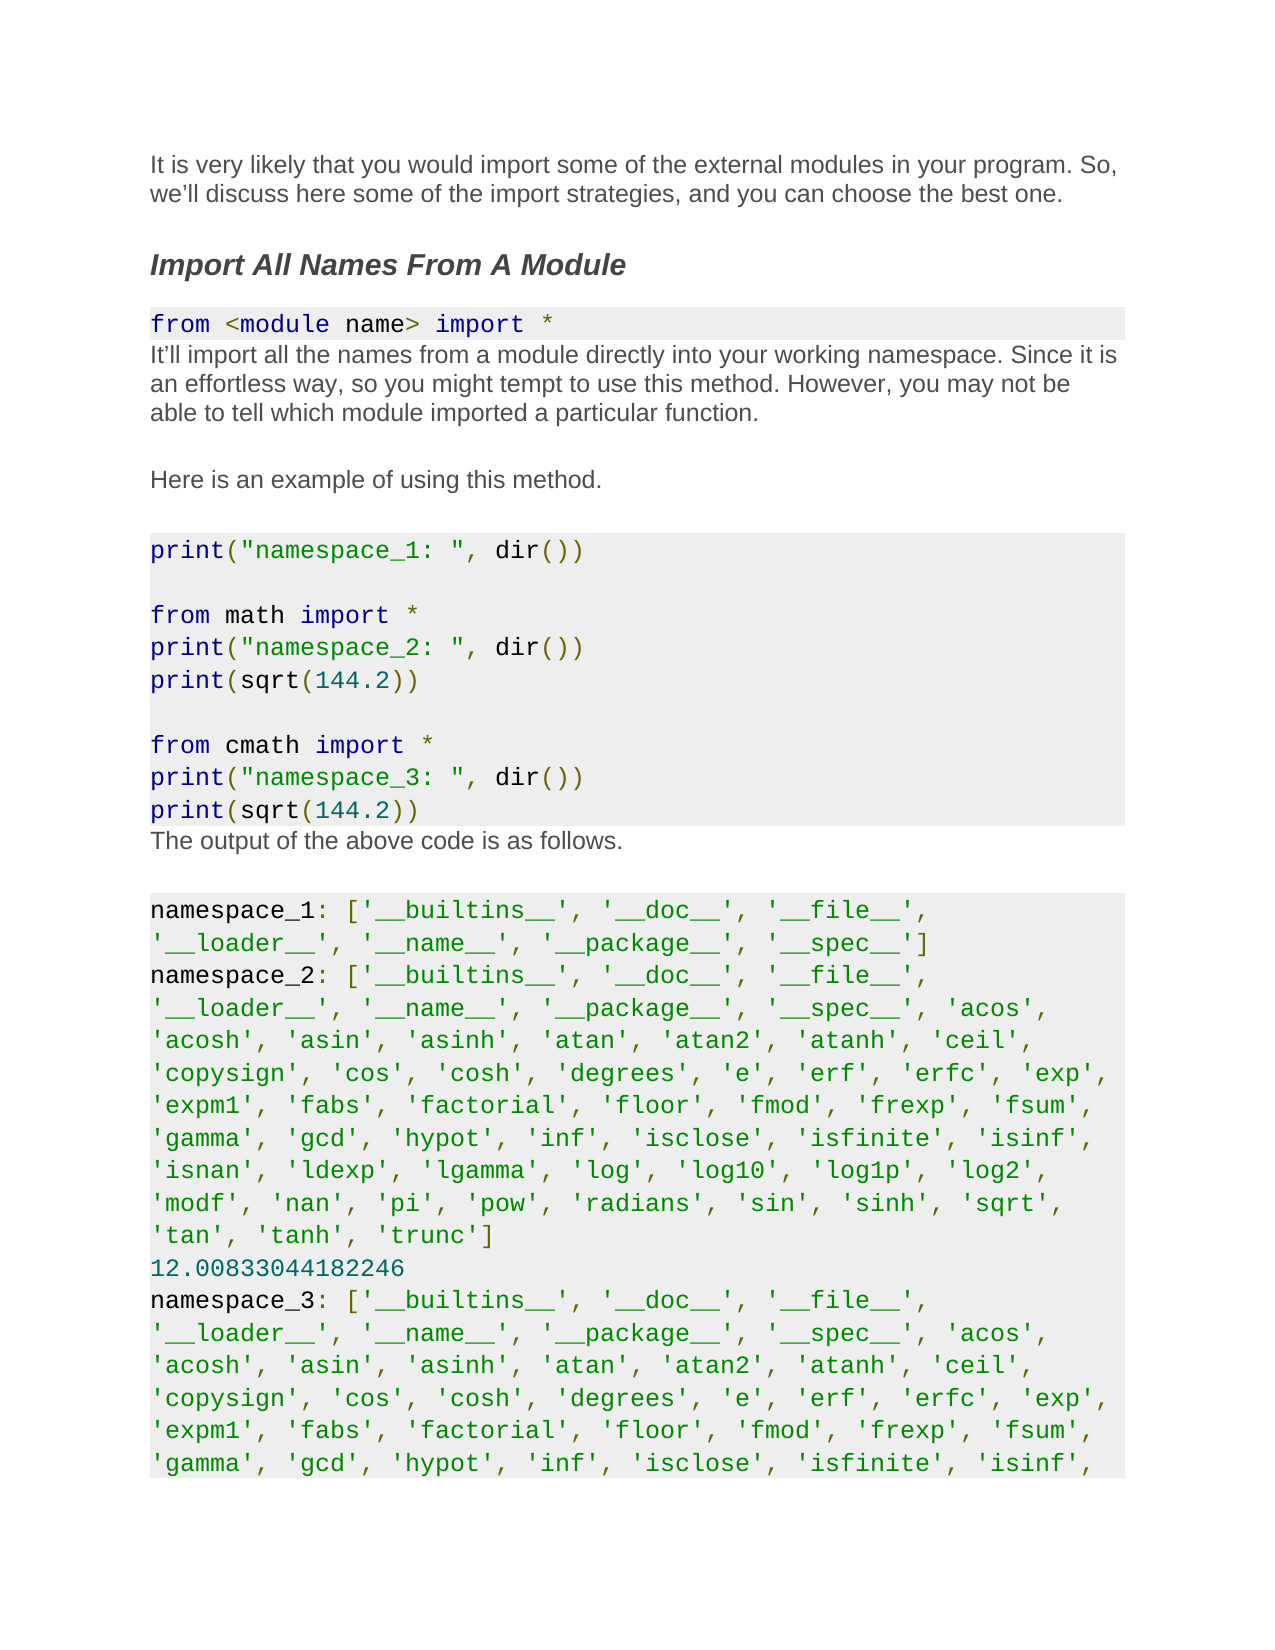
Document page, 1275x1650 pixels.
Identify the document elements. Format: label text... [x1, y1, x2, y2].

text from cmath import * [150, 728, 1125, 761]
text It’ll import all the names from a module directly into your working namespace. Since it is an effortless way, so you might tempt to use this method. However, you may not be able to tell which module imported a particular function. [150, 340, 1125, 426]
text namespace_1: ['__builtins__', '__doc__', '__file__', '__loader__', '__name__', '__package__', '__spec__'] [150, 893, 1125, 958]
text Here is an example of using this method. [150, 465, 1125, 494]
text print("namespace_2: ", dir()) [150, 631, 1125, 663]
text print(sqrt(144.2)) [150, 793, 1125, 826]
text from math import * [150, 598, 1125, 631]
text namespace_2: ['__builtins__', '__doc__', '__file__', '__loader__', '__name__', '__package__', '__spec__', 'acos', 'acosh', 'asin', 'asinh', 'atan', 'atan2', 'atanh', 'ceil', 'copysign', 'cos', 'cosh', 'degrees', 'e', 'erf', 'erfc', 'exp', 'expm1', 'fabs', 'factorial', 'floor', 'fmod', 'frexp', 'fsum', 'gamma', 'gcd', 'hypot', 'inf', 'isclose', 'isfinite', 'isinf', 'isnan', 'ldexp', 'lgamma', 'log', 'log10', 'log1p', 'log2', 'modf', 'nan', 'pi', 'pow', 'radians', 'sin', 'sinh', 'sqrt', 'tan', 'tanh', 'trunc'] [150, 958, 1125, 1251]
subtitle Import All Names From A Module [150, 247, 1125, 281]
text print("namespace_3: ", dir()) [150, 761, 1125, 793]
text 12.00833044182246 [150, 1251, 1125, 1283]
text It is very likely that you would import some of the external modules in your program. So, we’ll discuss here some of the import strategies, and you can choose the best one. [150, 150, 1125, 207]
text print(sqrt(144.2)) [150, 663, 1125, 696]
text print("namespace_1: ", dir()) [150, 533, 1125, 566]
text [150, 1283, 1125, 1478]
text The output of the above code is as follows. [150, 826, 1125, 854]
text from <module name> import * [150, 307, 1125, 340]
